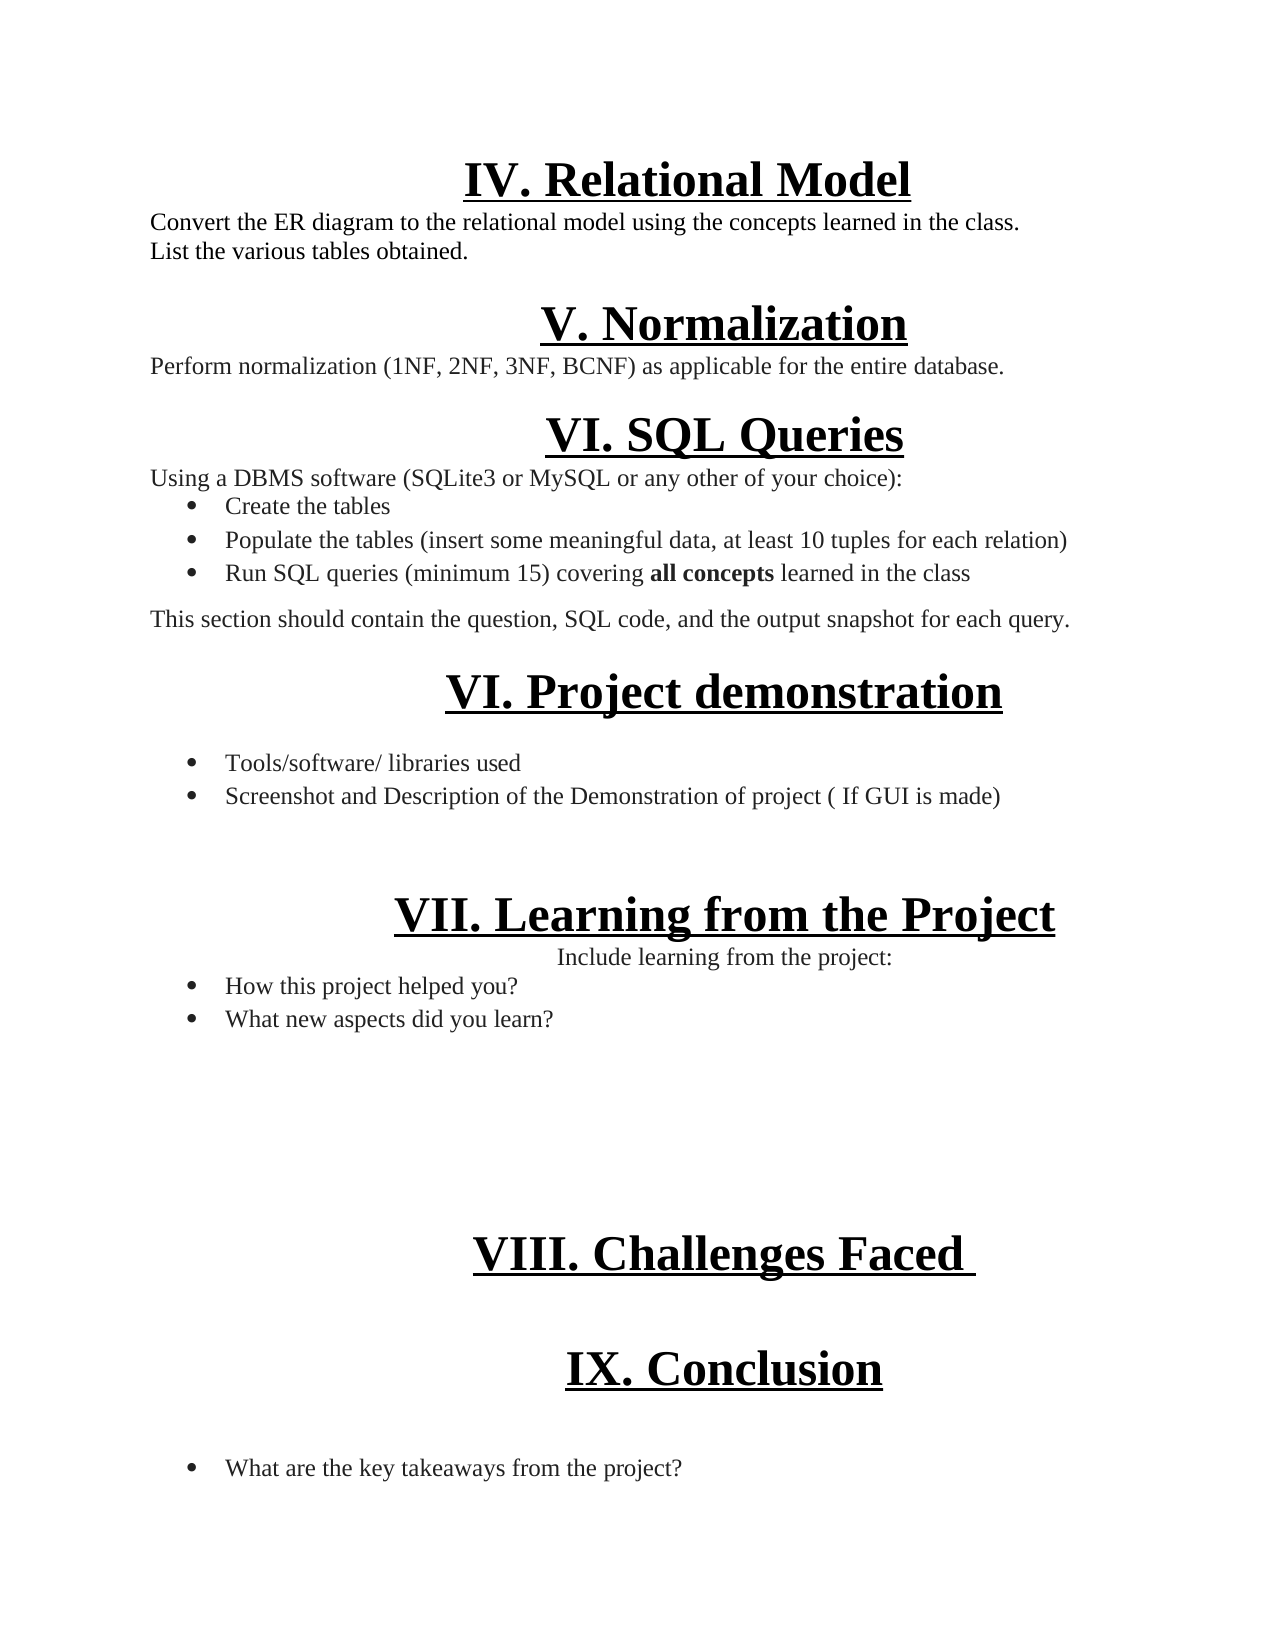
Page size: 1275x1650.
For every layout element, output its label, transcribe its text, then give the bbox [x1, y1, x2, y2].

list What are the key takeaways from the project? [187, 1453, 1237, 1482]
text Perform normalization (1NF, 2NF, 3NF, BCNF) as applicable for the entire database. [150, 351, 1237, 380]
list Screenshot and Description of the Demonstration of project ( If GUI is made) [187, 781, 1237, 810]
list Run SQL queries (minimum 15) covering all concepts learned in the class [187, 558, 1237, 587]
list How this project helped you? [187, 971, 1237, 1000]
text Include learning from the project: [557, 942, 1237, 971]
list Create the tables [187, 491, 1237, 520]
text Convert the ER diagram to the relational model using the concepts learned in the class. List the various tables obtained. [150, 207, 1052, 265]
list Populate the tables (insert some meaningful data, at least 10 tuples for each relation) [187, 525, 1237, 553]
text This section should contain the question, SQL code, and the output snapshot for each query. [150, 604, 1237, 633]
text Using a DBMS software (SQLite3 or MySQL or any other of your choice): [150, 463, 1237, 491]
subtitle Challenges Faced [472, 1223, 1237, 1281]
list What new aspects did you learn? [187, 1004, 1237, 1033]
list Tools/software/ libraries used [187, 748, 1237, 777]
subtitle Learning from the Project [394, 884, 1237, 942]
subtitle Project demonstration [445, 661, 1237, 719]
subtitle Relational Model [463, 150, 1237, 207]
subtitle SQL Queries [545, 405, 1237, 463]
list Conclusion [565, 1338, 1237, 1396]
subtitle Normalization [540, 294, 1237, 351]
